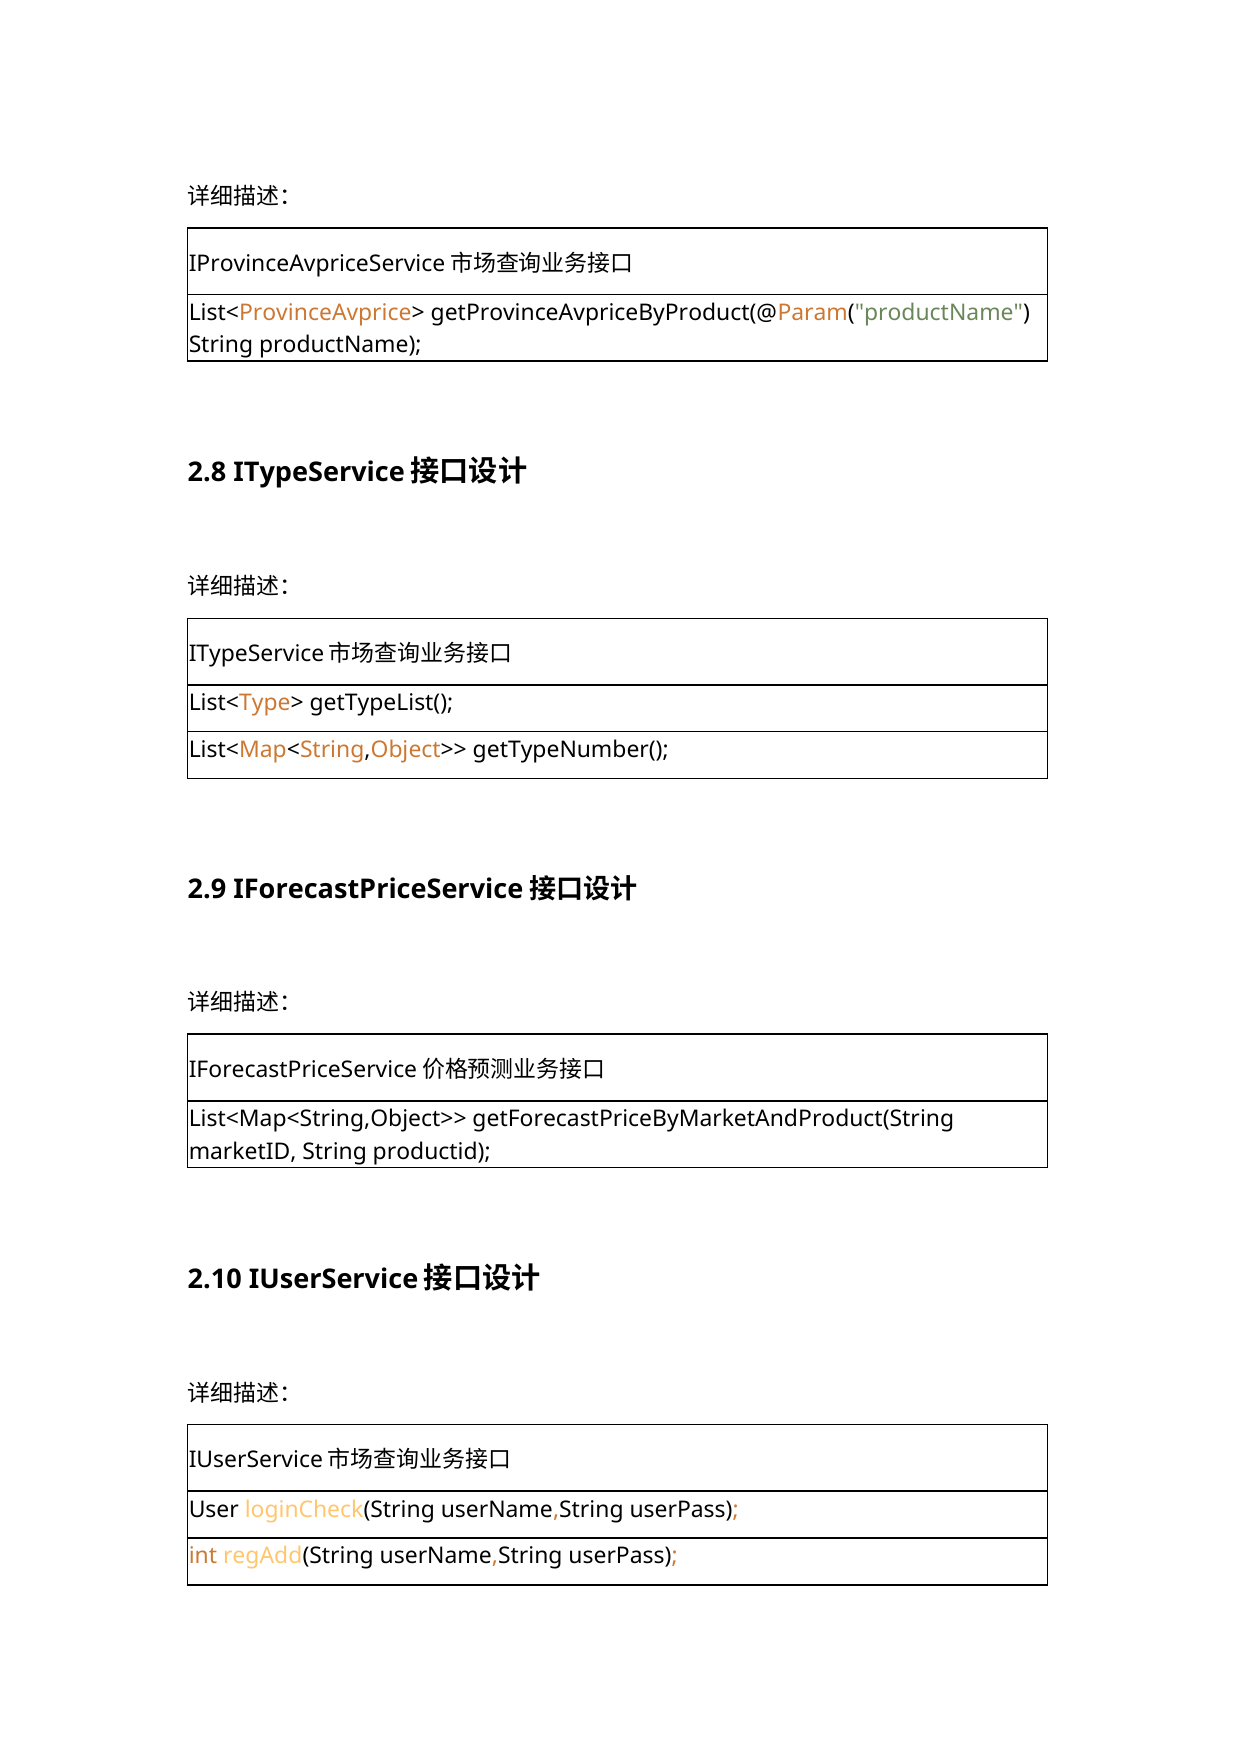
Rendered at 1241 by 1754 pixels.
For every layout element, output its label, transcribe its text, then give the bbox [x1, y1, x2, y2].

table_header ITypeService市场查询业务接口 [188, 619, 1047, 684]
table_cell User loginCheck(String userName,String userPass); [188, 1492, 1047, 1537]
table_header IForecastPriceService价格预测业务接口 [188, 1035, 1047, 1100]
text 2.8 ITypeService接口设计 [187, 437, 1053, 502]
table_cell int regAdd(String userName,String userPass); [188, 1539, 1047, 1584]
table_header IUserService市场查询业务接口 [188, 1425, 1047, 1490]
table_cell List<ProvinceAvprice> getProvinceAvpriceByProduct(@Param("productName") String productName); [188, 295, 1047, 360]
text 详细描述： [187, 1359, 1053, 1424]
table_cell List<Type> getTypeList(); [188, 686, 1047, 731]
table_header IProvinceAvpriceService市场查询业务接口 [188, 229, 1047, 293]
text 2.9 IForecastPriceService接口设计 [187, 854, 1053, 919]
text 详细描述： [187, 162, 1053, 227]
text 2.10 IUserService接口设计 [187, 1243, 1053, 1308]
table_cell List<Map<String,Object>> getTypeNumber(); [188, 732, 1047, 778]
text 详细描述： [187, 552, 1053, 617]
text 详细描述： [187, 968, 1053, 1033]
table_cell List<Map<String,Object>> getForecastPriceByMarketAndProduct(String marketID, String productid); [188, 1102, 1047, 1166]
